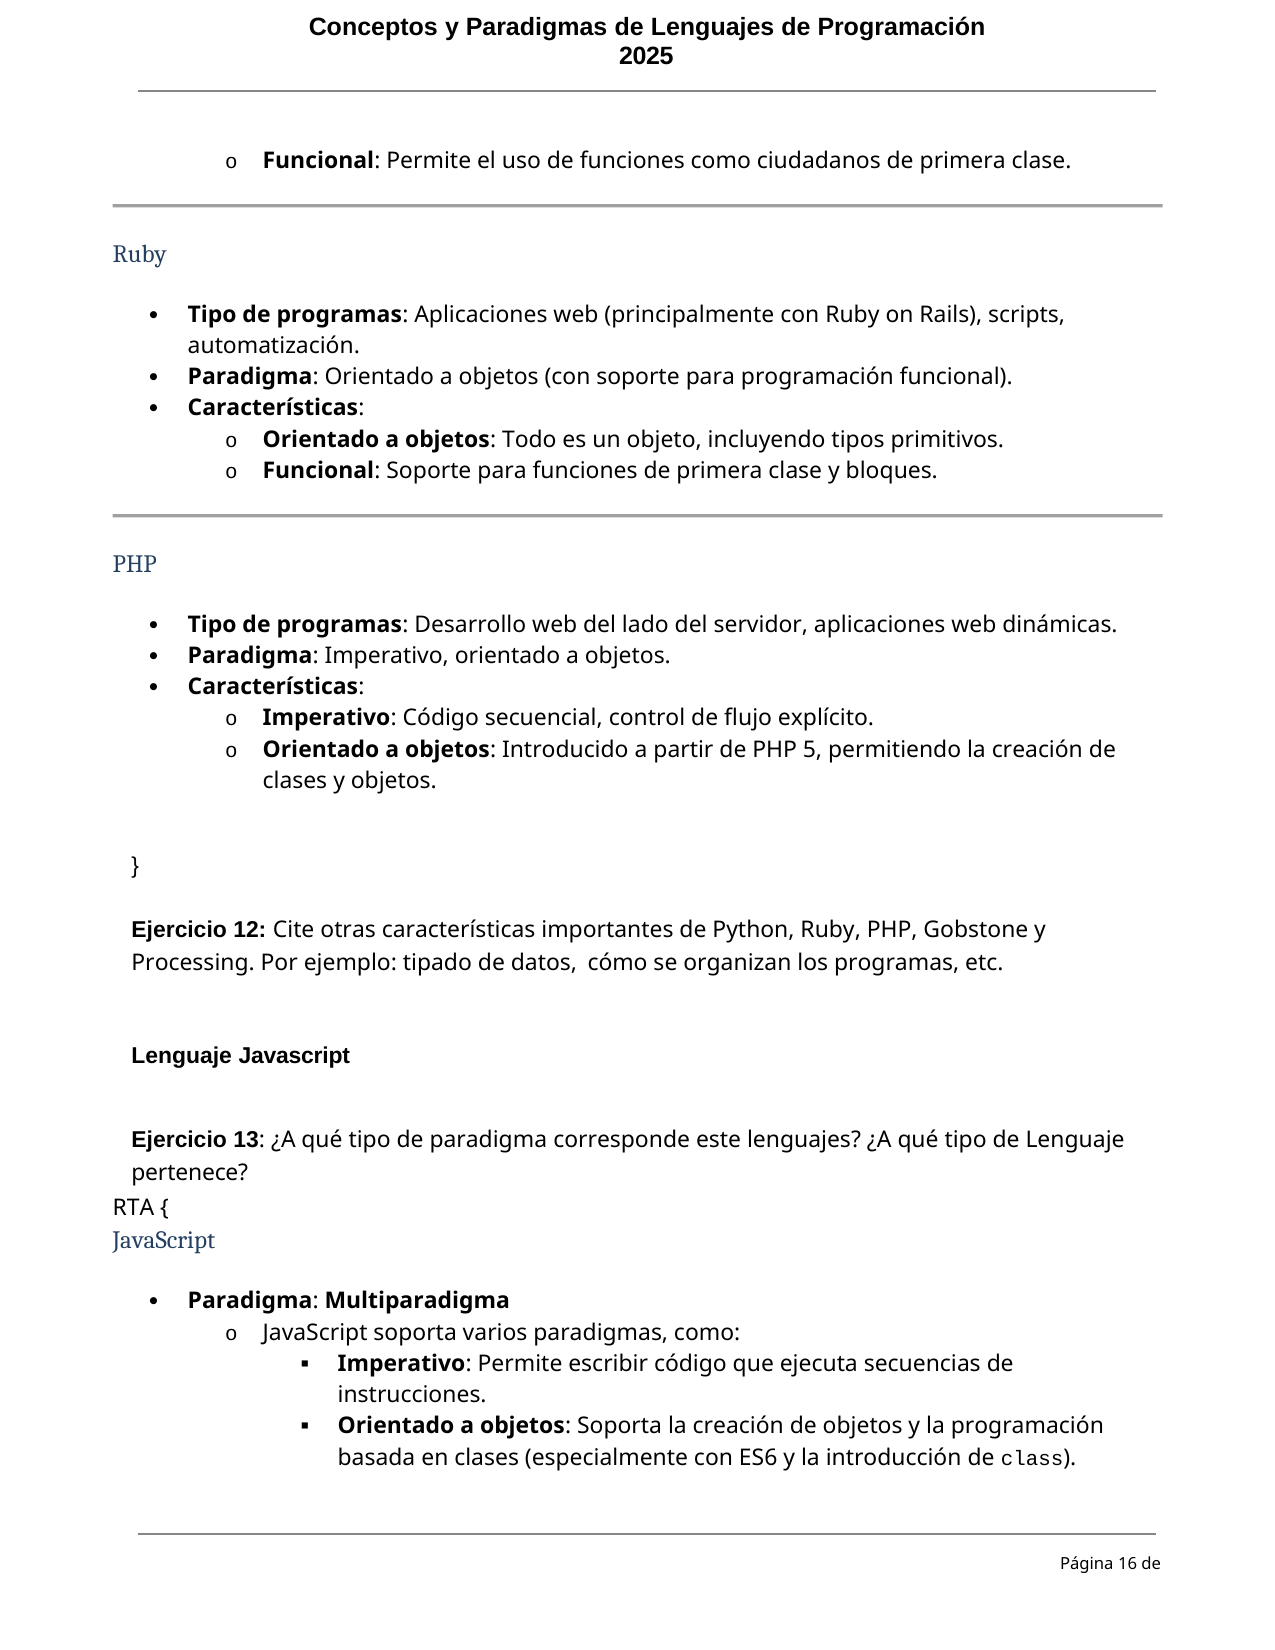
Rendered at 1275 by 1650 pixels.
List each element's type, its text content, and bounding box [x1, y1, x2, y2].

list Orientado a objetos: Todo es un objeto, incluyendo tipos primitivos. [225, 422, 1162, 454]
list Orientado a objetos: Introducido a partir de PHP 5, permitiendo la creación de clases y objetos. [225, 732, 1162, 795]
subtitle PHP [112, 549, 1162, 578]
list Funcional: Soporte para funciones de primera clase y bloques. [225, 454, 1162, 485]
list Tipo de programas: Aplicaciones web (principalmente con Ruby on Rails), scripts, automatización. [150, 297, 1162, 360]
list Paradigma: Multiparadigma [150, 1284, 1162, 1316]
text } [131, 852, 1162, 878]
list Paradigma: Orientado a objetos (con soporte para programación funcional). [150, 360, 1162, 391]
text Ejercicio 13: ¿A qué tipo de paradigma corresponde este lenguajes? ¿A qué tipo de Lenguaje pertenece? [131, 1123, 1162, 1188]
subtitle JavaScript [112, 1226, 1162, 1255]
list Orientado a objetos: Soporta la creación de objetos y la programación basada en clases (especialmente con ES6 y la introducción de class). [300, 1409, 1162, 1472]
list JavaScript soporta varios paradigmas, como: [225, 1316, 1162, 1347]
list Paradigma: Imperativo, orientado a objetos. [150, 639, 1162, 670]
list Características: [150, 391, 1162, 422]
subtitle Ruby [112, 239, 1162, 268]
text RTA { [112, 1191, 1162, 1222]
list Imperativo: Permite escribir código que ejecuta secuencias de instrucciones. [300, 1347, 1162, 1409]
list Imperativo: Código secuencial, control de flujo explícito. [225, 701, 1162, 732]
text Ejercicio 12: Cite otras características importantes de Python, Ruby, PHP, Gobstone y Processing. Por ejemplo: tipado de datos, cómo se organizan los programas, etc. [131, 913, 1162, 977]
list Funcional: Permite el uso de funciones como ciudadanos de primera clase. [225, 144, 1162, 175]
list Tipo de programas: Desarrollo web del lado del servidor, aplicaciones web dinámicas. [150, 607, 1162, 639]
list Características: [150, 670, 1162, 701]
subtitle Lenguaje Javascript [131, 1042, 1162, 1068]
